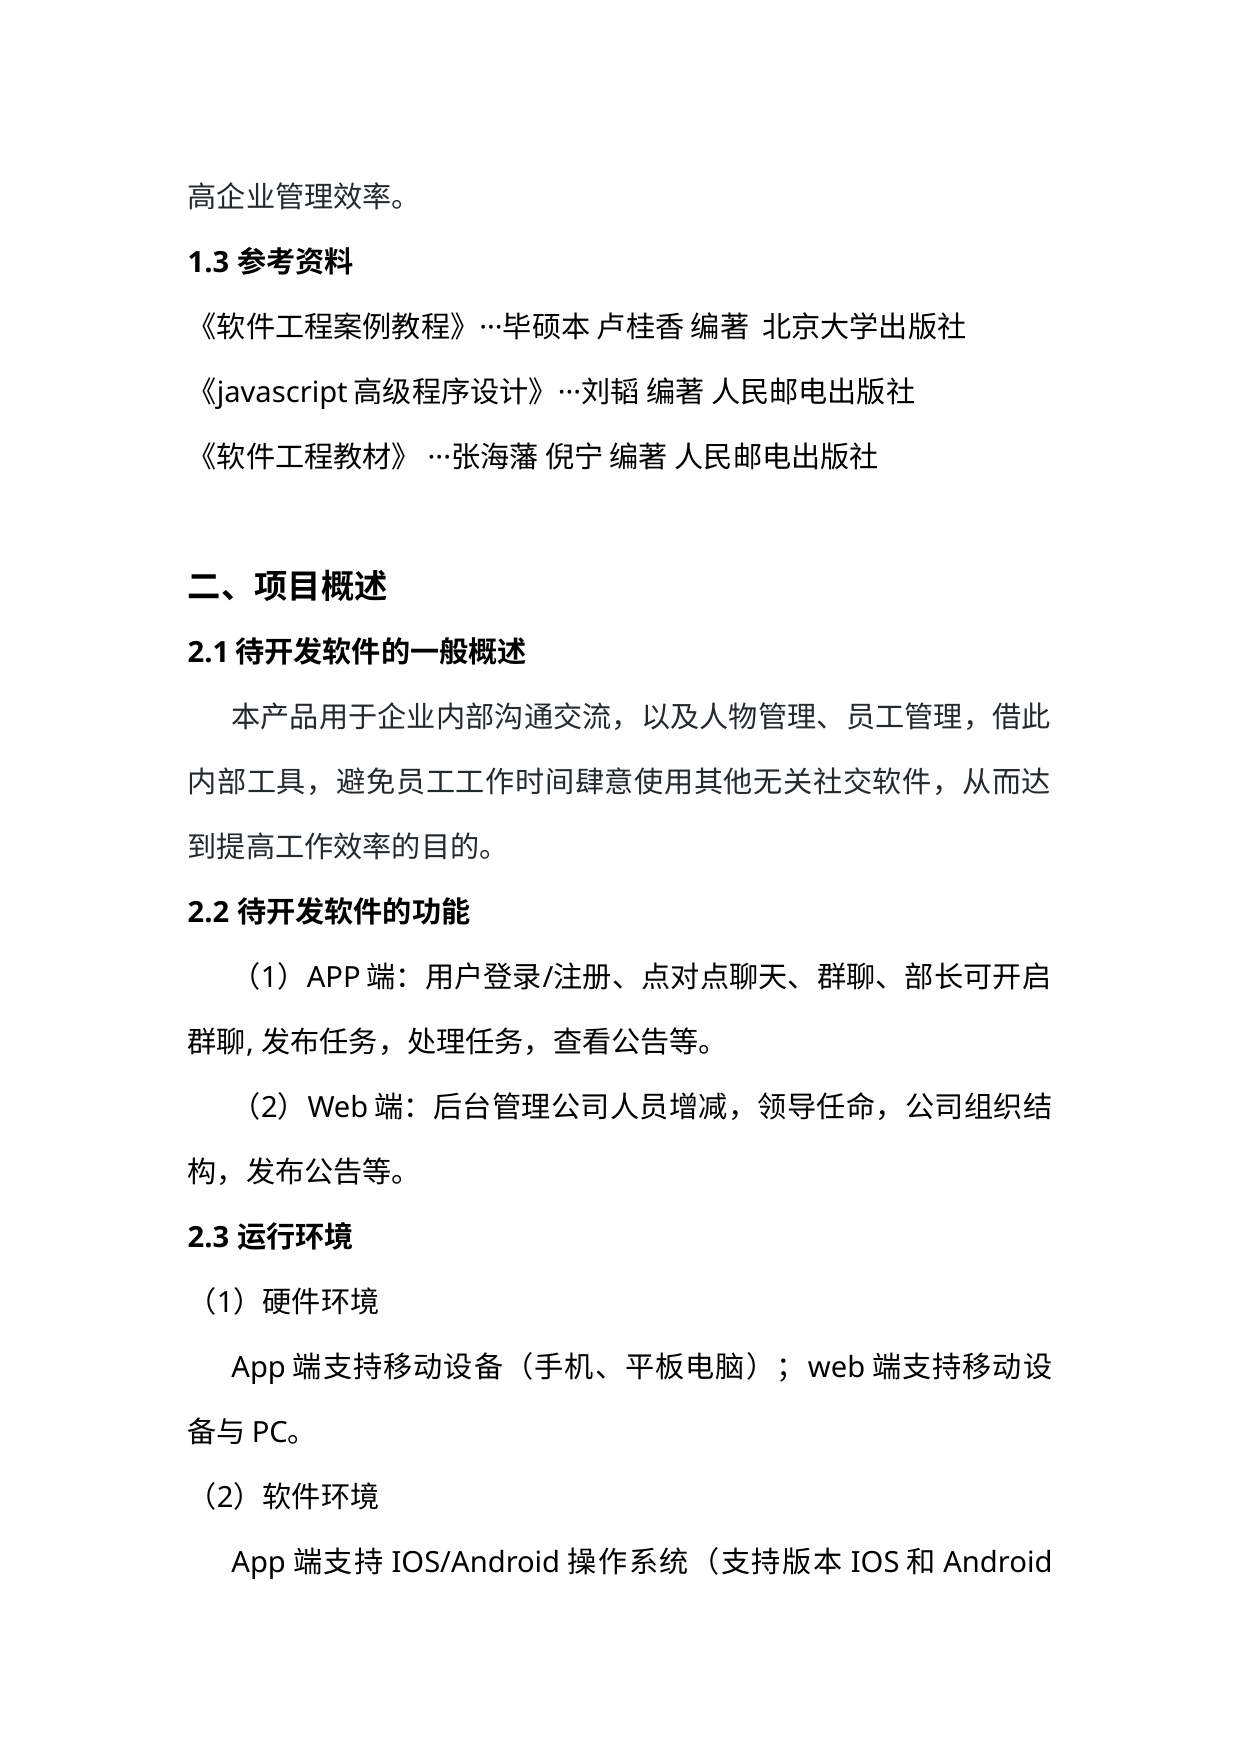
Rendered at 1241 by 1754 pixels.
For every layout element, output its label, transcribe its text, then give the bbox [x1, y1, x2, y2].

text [187, 1527, 1053, 1592]
text 1.3 参考资料 [187, 227, 1053, 292]
text 2.2 待开发软件的功能 [187, 877, 1053, 942]
text 《软件工程教材》 ···张海藩 倪宁 编著 人民邮电出版社 [187, 422, 1053, 487]
list （1）硬件环境 [187, 1267, 1053, 1332]
text 《javascript高级程序设计》···刘韬 编著 人民邮电出版社 [187, 357, 1053, 422]
text （2）Web端：后台管理公司人员增减，领导任命，公司组织结构，发布公告等。 [187, 1072, 1053, 1202]
text （1）APP端：用户登录/注册、点对点聊天、群聊、部长可开启群聊, 发布任务，处理任务，查看公告等。 [187, 942, 1053, 1072]
text 2.1待开发软件的一般概述 [187, 617, 1053, 682]
text 本产品用于企业内部沟通交流，以及人物管理、员工管理，借此内部工具，避免员工工作时间肆意使用其他无关社交软件，从而达到提高工作效率的目的。 [187, 682, 1053, 877]
list （2）软件环境 [187, 1462, 1053, 1527]
text App端支持移动设备（手机、平板电脑）；web端支持移动设备与PC。 [187, 1332, 1053, 1462]
text 《软件工程案例教程》···毕硕本 卢桂香 编著 北京大学出版社 [187, 292, 1053, 357]
text 2.3 运行环境 [187, 1202, 1053, 1267]
list 项目概述 [187, 552, 1053, 617]
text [187, 162, 1040, 227]
